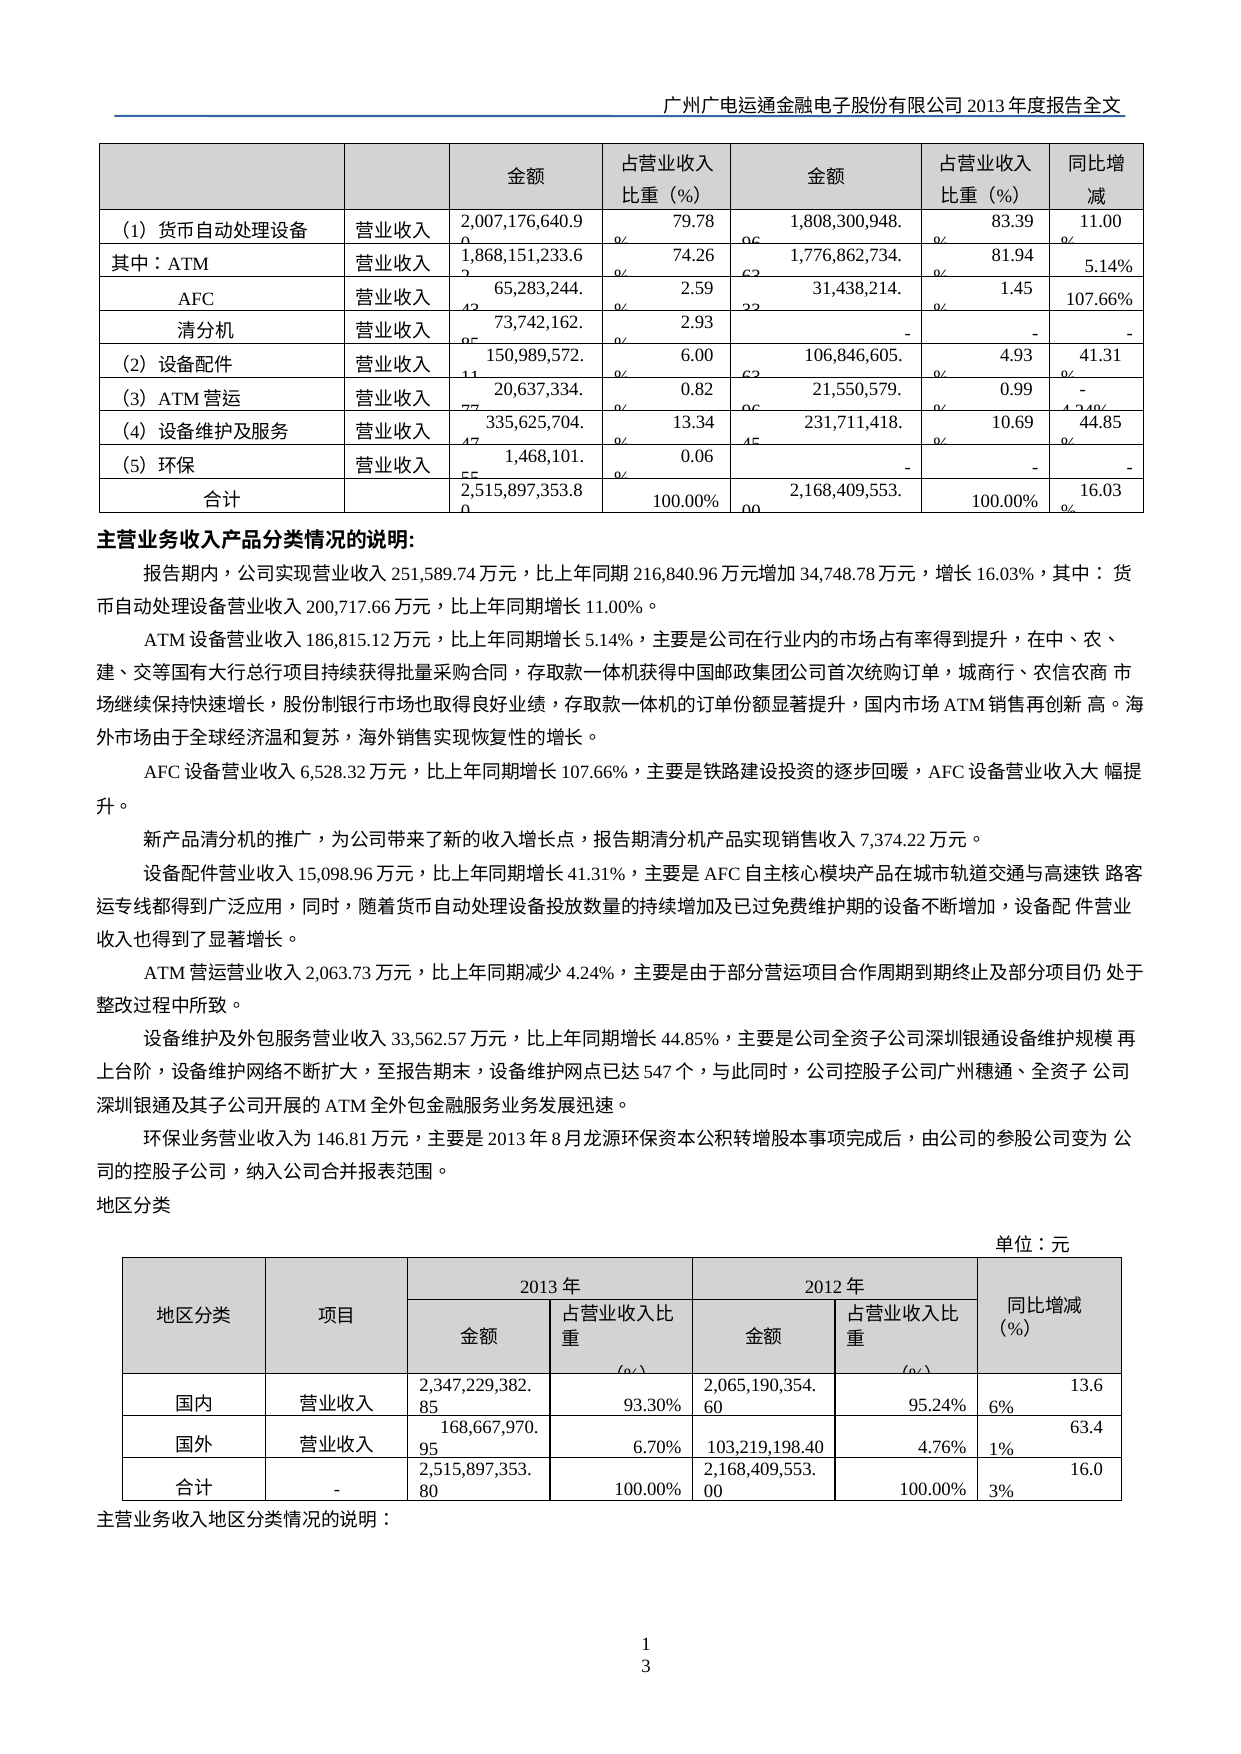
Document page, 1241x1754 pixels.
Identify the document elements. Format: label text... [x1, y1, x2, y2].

text 主营业务收入产品分类情况的说明: [96, 526, 1148, 554]
table_cell 11.00% [1050, 210, 1143, 243]
table_cell 营业收入 [345, 277, 449, 310]
table_cell 2,515,897,353.80 [408, 1458, 549, 1500]
table_cell -4.24% [1050, 378, 1143, 410]
table_cell 金额 [731, 144, 921, 209]
table_cell 营业收入 [266, 1416, 407, 1457]
table_cell 100.00% [603, 479, 730, 512]
table_cell 231,711,418.45 [731, 411, 921, 444]
table_cell - [922, 311, 1049, 343]
table_cell 2,168,409,553.00 [693, 1458, 834, 1500]
table_cell 2,515,897,353.80 [450, 479, 602, 512]
table_cell 占营业收入比重 （%） [551, 1300, 692, 1373]
table_cell 10.69% [922, 411, 1049, 444]
table_cell 1,468,101.55 [450, 445, 602, 477]
table_cell （1）货币自动处理设备 [100, 210, 344, 243]
table_cell 44.85% [1050, 411, 1143, 444]
table_cell 营业收入 [345, 311, 449, 343]
table_cell - [266, 1458, 407, 1500]
table_cell - [922, 445, 1049, 477]
table_cell 营业收入 [345, 344, 449, 377]
text 设备配件营业收入15,098.96万元，比上年同期增长41.31%，主要是AFC自主核心模块产品在城市轨道交通与高速铁 路客运专线都得到广泛应用，同时，随着货币自动处理设备投放数量的持续增加及已过免费维护期的设备不断增加，设备配 件营业收入也得到了显著增长。 [96, 853, 1148, 953]
table_cell 占营业收入 比重（%） [603, 144, 730, 209]
table_cell （5）环保 [100, 445, 344, 477]
table_cell 金额 [450, 144, 602, 209]
table_cell 74.26% [603, 244, 730, 276]
table_cell 合计 [100, 479, 344, 512]
table_cell 335,625,704.47 [450, 411, 602, 444]
table_cell 国内 [123, 1374, 265, 1415]
table_cell 营业收入 [345, 445, 449, 477]
table_header 2012 年 [693, 1258, 977, 1299]
table_cell 营业收入 [345, 244, 449, 276]
table_cell 2,007,176,640.90 [450, 210, 602, 243]
table_cell 2,347,229,382.85 [408, 1374, 549, 1415]
table_header 项目 [266, 1258, 407, 1373]
table_cell - [731, 311, 921, 343]
table_cell （4）设备维护及服务 [100, 411, 344, 444]
table_cell 4.76% [836, 1416, 977, 1457]
table_cell 6.70% [551, 1416, 692, 1457]
text 环保业务营业收入为146.81万元，主要是2013年8月龙源环保资本公积转增股本事项完成后，由公司的参股公司变为 公司的控股子公司，纳入公司合并报表范围。 [96, 1119, 1148, 1186]
table_cell （2）设备配件 [100, 344, 344, 377]
table_cell [345, 479, 449, 512]
table_cell 清分机 [100, 311, 344, 343]
table_cell 65,283,244.43 [450, 277, 602, 310]
table_cell 100.00% [551, 1458, 692, 1500]
text 地区分类 [96, 1186, 1148, 1219]
table_cell 13.66% [978, 1374, 1121, 1415]
table_cell 93.30% [551, 1374, 692, 1415]
table_cell 103,219,198.40 [693, 1416, 834, 1457]
table_cell 0.99% [922, 378, 1049, 410]
table_cell 2,168,409,553.00 [731, 479, 921, 512]
table_cell 13.34% [603, 411, 730, 444]
text 报告期内，公司实现营业收入251,589.74万元，比上年同期216,840.96万元增加34,748.78万元，增长16.03%，其中： 货币自动处理设备营业收入200,717.66万元，比上年同期增长11.00%。 [96, 554, 1148, 620]
table_cell 2.59% [603, 277, 730, 310]
table_cell 营业收入 [345, 210, 449, 243]
table_cell 81.94% [922, 244, 1049, 276]
table_cell 2.93% [603, 311, 730, 343]
table_cell 1,868,151,233.62 [450, 244, 602, 276]
table_cell 金额 [693, 1300, 834, 1373]
table_cell 20,637,334.77 [450, 378, 602, 410]
table_cell 16.03% [1050, 479, 1143, 512]
table_cell 100.00% [922, 479, 1049, 512]
text 主营业务收入地区分类情况的说明： [96, 1501, 1148, 1533]
table_cell 6.00% [603, 344, 730, 377]
text 设备维护及外包服务营业收入33,562.57万元，比上年同期增长44.85%，主要是公司全资子公司深圳银通设备维护规模 再上台阶，设备维护网络不断扩大，至报告期末，设备维护网点已达547个，与此同时，公司控股子公司广州穗通、全资子 公司深圳银通及其子公司开展的ATM全外包金融服务业务发展迅速。 [96, 1019, 1148, 1119]
table_cell 占营业收入比重 （%） [836, 1300, 977, 1373]
table_cell - [1050, 311, 1143, 343]
table_cell - [1050, 445, 1143, 477]
table_cell 100.00% [836, 1458, 977, 1500]
text 单位：元 [995, 1231, 1148, 1257]
table_cell 41.31% [1050, 344, 1143, 377]
table_cell 其中：ATM [100, 244, 344, 276]
table_header 同比增减（%） [978, 1258, 1121, 1373]
table_cell （3）ATM营运 [100, 378, 344, 410]
table_cell 63.41% [978, 1416, 1121, 1457]
table_cell 1,776,862,734.63 [731, 244, 921, 276]
table_cell 合计 [123, 1458, 265, 1500]
table_cell - [731, 445, 921, 477]
table_header 地区分类 [123, 1258, 265, 1373]
table_cell 国外 [123, 1416, 265, 1457]
table_cell 168,667,970.95 [408, 1416, 549, 1457]
table_cell 73,742,162.85 [450, 311, 602, 343]
table_cell 营业收入 [345, 411, 449, 444]
table_cell 16.03% [978, 1458, 1121, 1500]
table_cell 占营业收入 比重（%） [922, 144, 1049, 209]
table_cell 1,808,300,948.96 [731, 210, 921, 243]
table_cell 金额 [408, 1300, 549, 1373]
table_cell 0.06% [603, 445, 730, 477]
table_cell 150,989,572.11 [450, 344, 602, 377]
table_cell AFC [100, 277, 344, 310]
table_header 同比增 减（％） [1050, 144, 1143, 209]
table_cell 5.14% [1050, 244, 1143, 276]
table_cell 21,550,579.96 [731, 378, 921, 410]
table_cell 1.45% [922, 277, 1049, 310]
table_cell 营业收入 [266, 1374, 407, 1415]
text AFC设备营业收入6,528.32万元，比上年同期增长107.66%，主要是铁路建设投资的逐步回暖，AFC设备营业收入大 幅提升。 [96, 751, 1148, 820]
table_cell 95.24% [836, 1374, 977, 1415]
text ATM设备营业收入186,815.12万元，比上年同期增长5.14%，主要是公司在行业内的市场占有率得到提升，在中、农、 建、交等国有大行总行项目持续获得批量采购合同，存取款一体机获得中国邮政集团公司首次统购订单，城商行、农信农商 市场继续保持快速增长，股份制银行市场也取得良好业绩，存取款一体机的订单份额显著提升，国内市场ATM销售再创新 高。海外市场由于全球经济温和复苏，海外销售实现恢复性的增长。 [96, 620, 1148, 751]
table_cell 107.66% [1050, 277, 1143, 310]
table_cell 4.93% [922, 344, 1049, 377]
table_cell 31,438,214.33 [731, 277, 921, 310]
table_cell 79.78% [603, 210, 730, 243]
table_header 项目 [345, 144, 449, 209]
table_header 产品分类 [100, 144, 344, 209]
table_cell 0.82% [603, 378, 730, 410]
table_cell 2,065,190,354.60 [693, 1374, 834, 1415]
table_cell 106,846,605.63 [731, 344, 921, 377]
text 新产品清分机的推广，为公司带来了新的收入增长点，报告期清分机产品实现销售收入7,374.22万元。 [96, 820, 1148, 853]
text ATM营运营业收入2,063.73万元，比上年同期减少4.24%，主要是由于部分营运项目合作周期到期终止及部分项目仍 处于整改过程中所致。 [96, 953, 1148, 1019]
table_header 2013 年 [408, 1258, 692, 1299]
table_cell 83.39% [922, 210, 1049, 243]
table_cell 营业收入 [345, 378, 449, 410]
